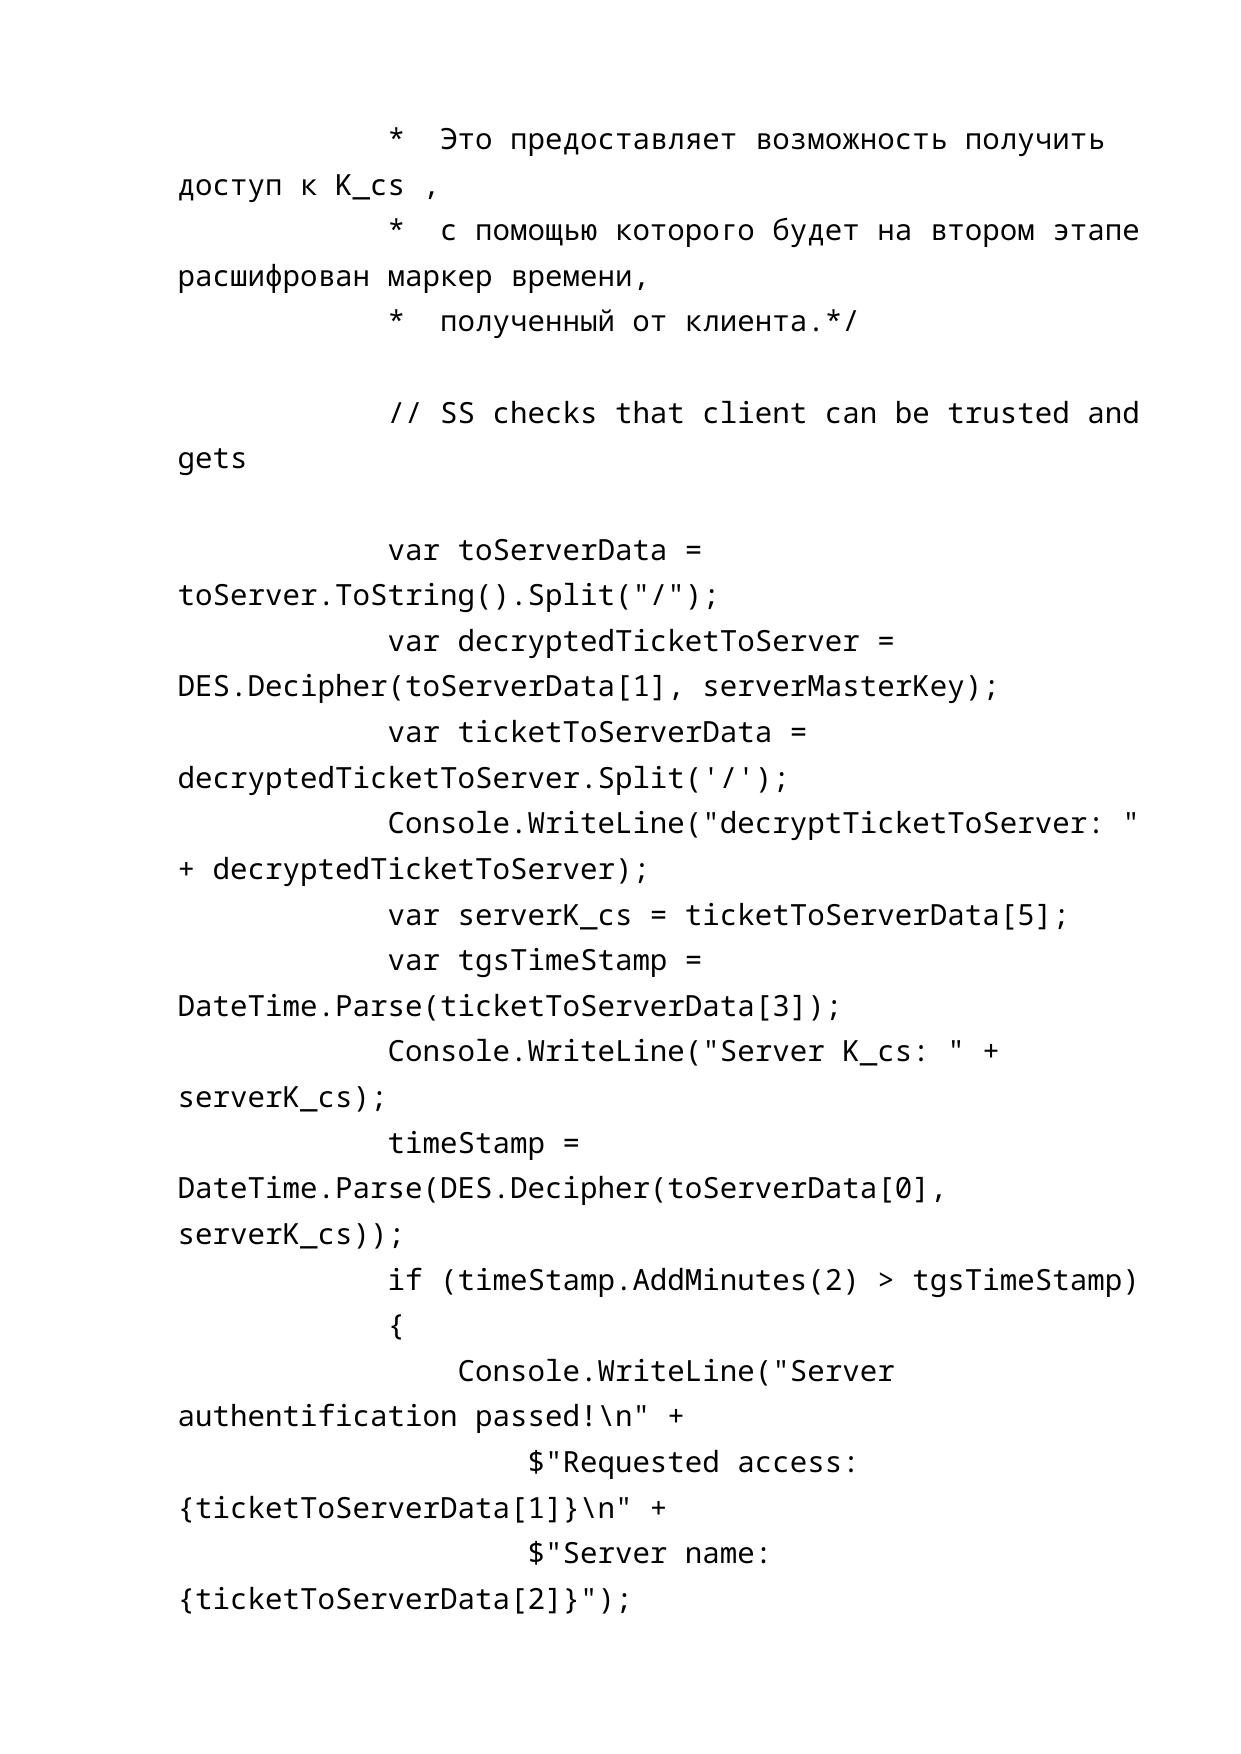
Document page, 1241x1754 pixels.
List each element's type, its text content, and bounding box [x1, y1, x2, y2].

text Console.WriteLine("Server authentification passed!\n" + [177, 1350, 1152, 1435]
text Console.WriteLine("decryptTicketToServer: " + decryptedTicketToServer); [177, 802, 1152, 888]
text $"Requested access: {ticketToServerData[1]}\n" + [177, 1441, 1152, 1527]
text var toServerData = toServer.ToString().Split("/"); [177, 529, 1152, 614]
text // SS checks that client can be trusted and gets [177, 392, 1152, 477]
text timeStamp = DateTime.Parse(DES.Decipher(toServerData[0], serverK_cs)); [177, 1122, 1152, 1253]
text var serverK_cs = ticketToServerData[5]; [177, 894, 1152, 933]
text Console.WriteLine("Server K_cs: " + serverK_cs); [177, 1031, 1152, 1116]
text var tgsTimeStamp = DateTime.Parse(ticketToServerData[3]); [177, 939, 1152, 1025]
text * Это предоставляет возможность получить доступ к K_cs , [177, 118, 1152, 203]
text var decryptedTicketToServer = DES.Decipher(toServerData[1], serverMasterKey); [177, 620, 1152, 705]
text if (timeStamp.AddMinutes(2) > tgsTimeStamp) [177, 1259, 1152, 1298]
text var ticketToServerData = decryptedTicketToServer.Split('/'); [177, 711, 1152, 797]
text $"Server name: {ticketToServerData[2]}"); [177, 1532, 1152, 1618]
text * с помощью которого будет на втором этапе расшифрован маркер времени, [177, 209, 1152, 295]
text { [177, 1304, 1152, 1344]
text * полученный от клиента.*/ [177, 301, 1152, 340]
